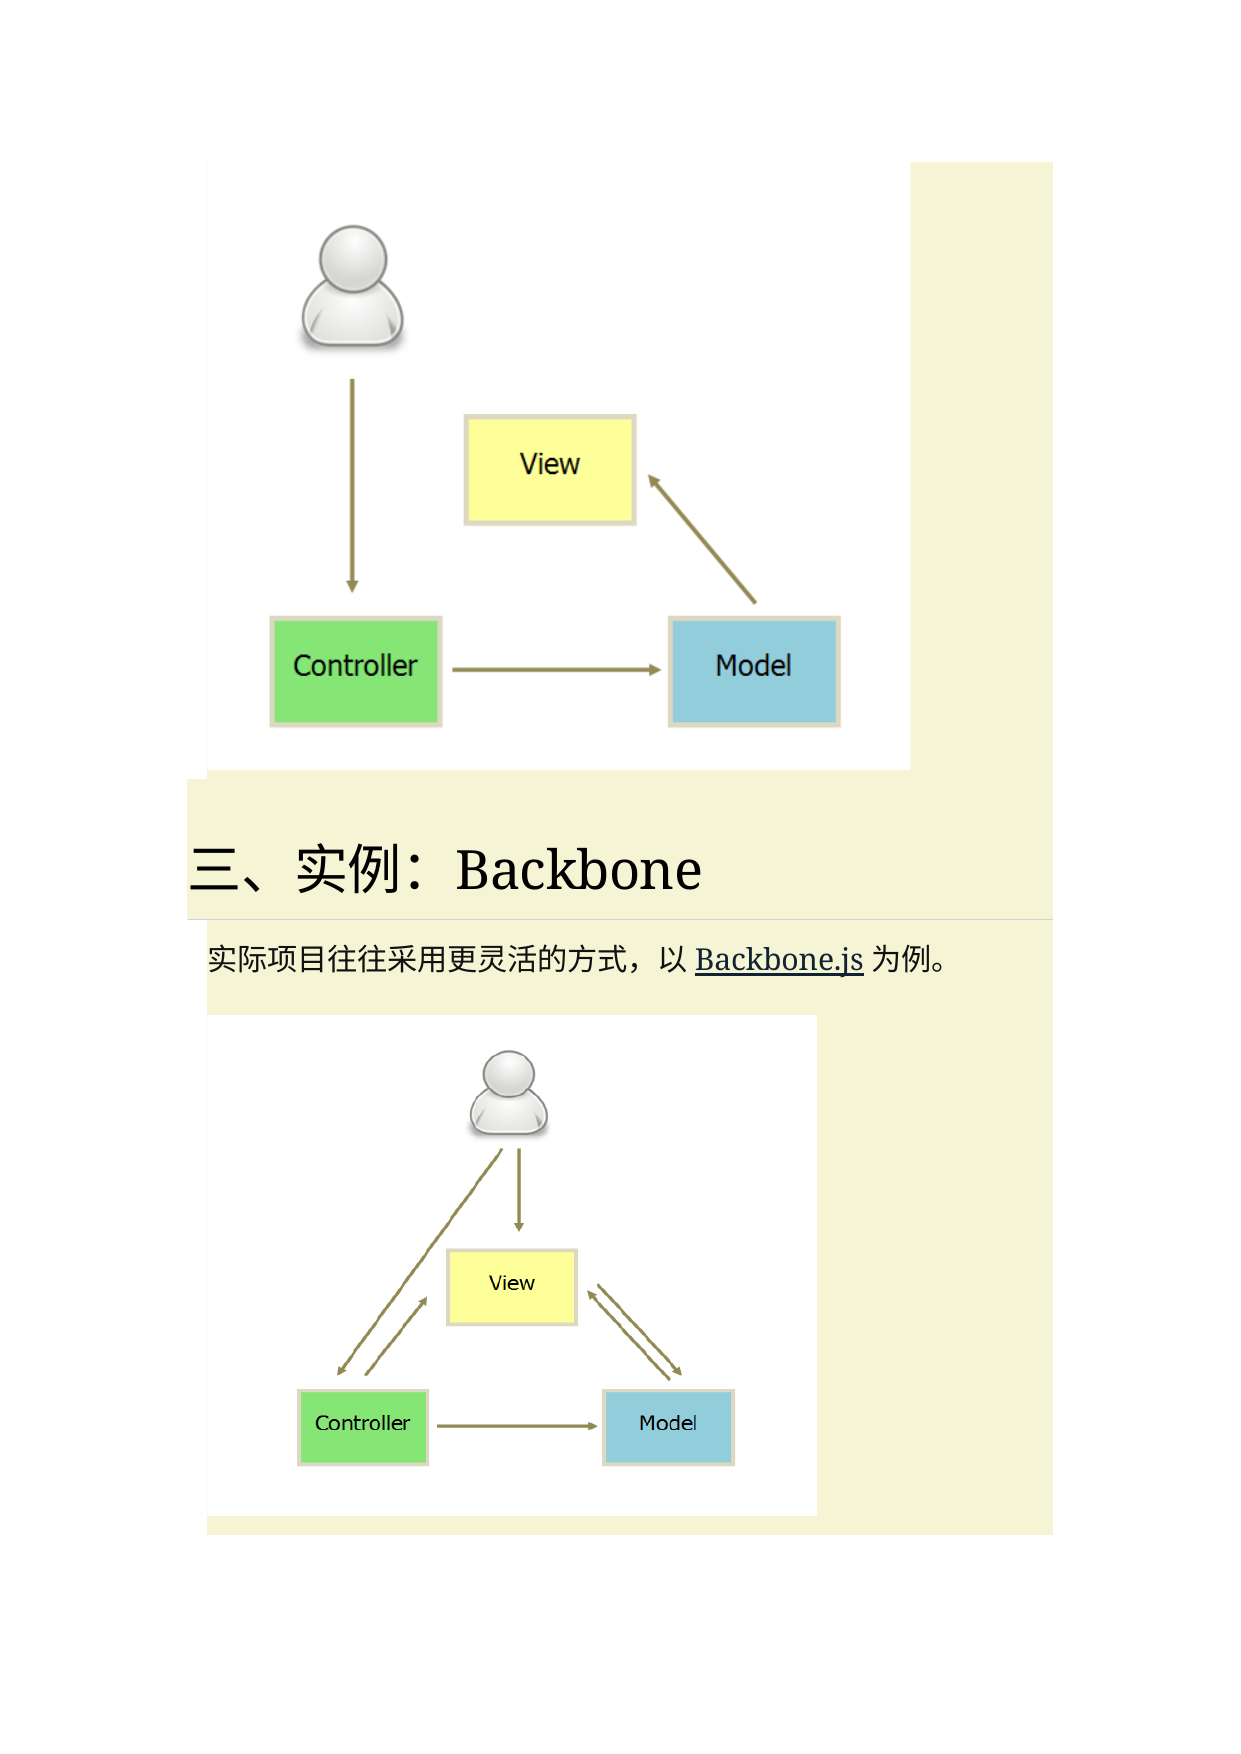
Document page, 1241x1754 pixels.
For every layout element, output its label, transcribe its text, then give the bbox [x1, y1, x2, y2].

picture [207, 1015, 817, 1516]
text 实际项目往往采用更灵活的方式，以 Backbone.js 为例。 [207, 925, 1053, 990]
picture [207, 162, 911, 770]
text 三、实例：Backbone [187, 817, 1053, 920]
